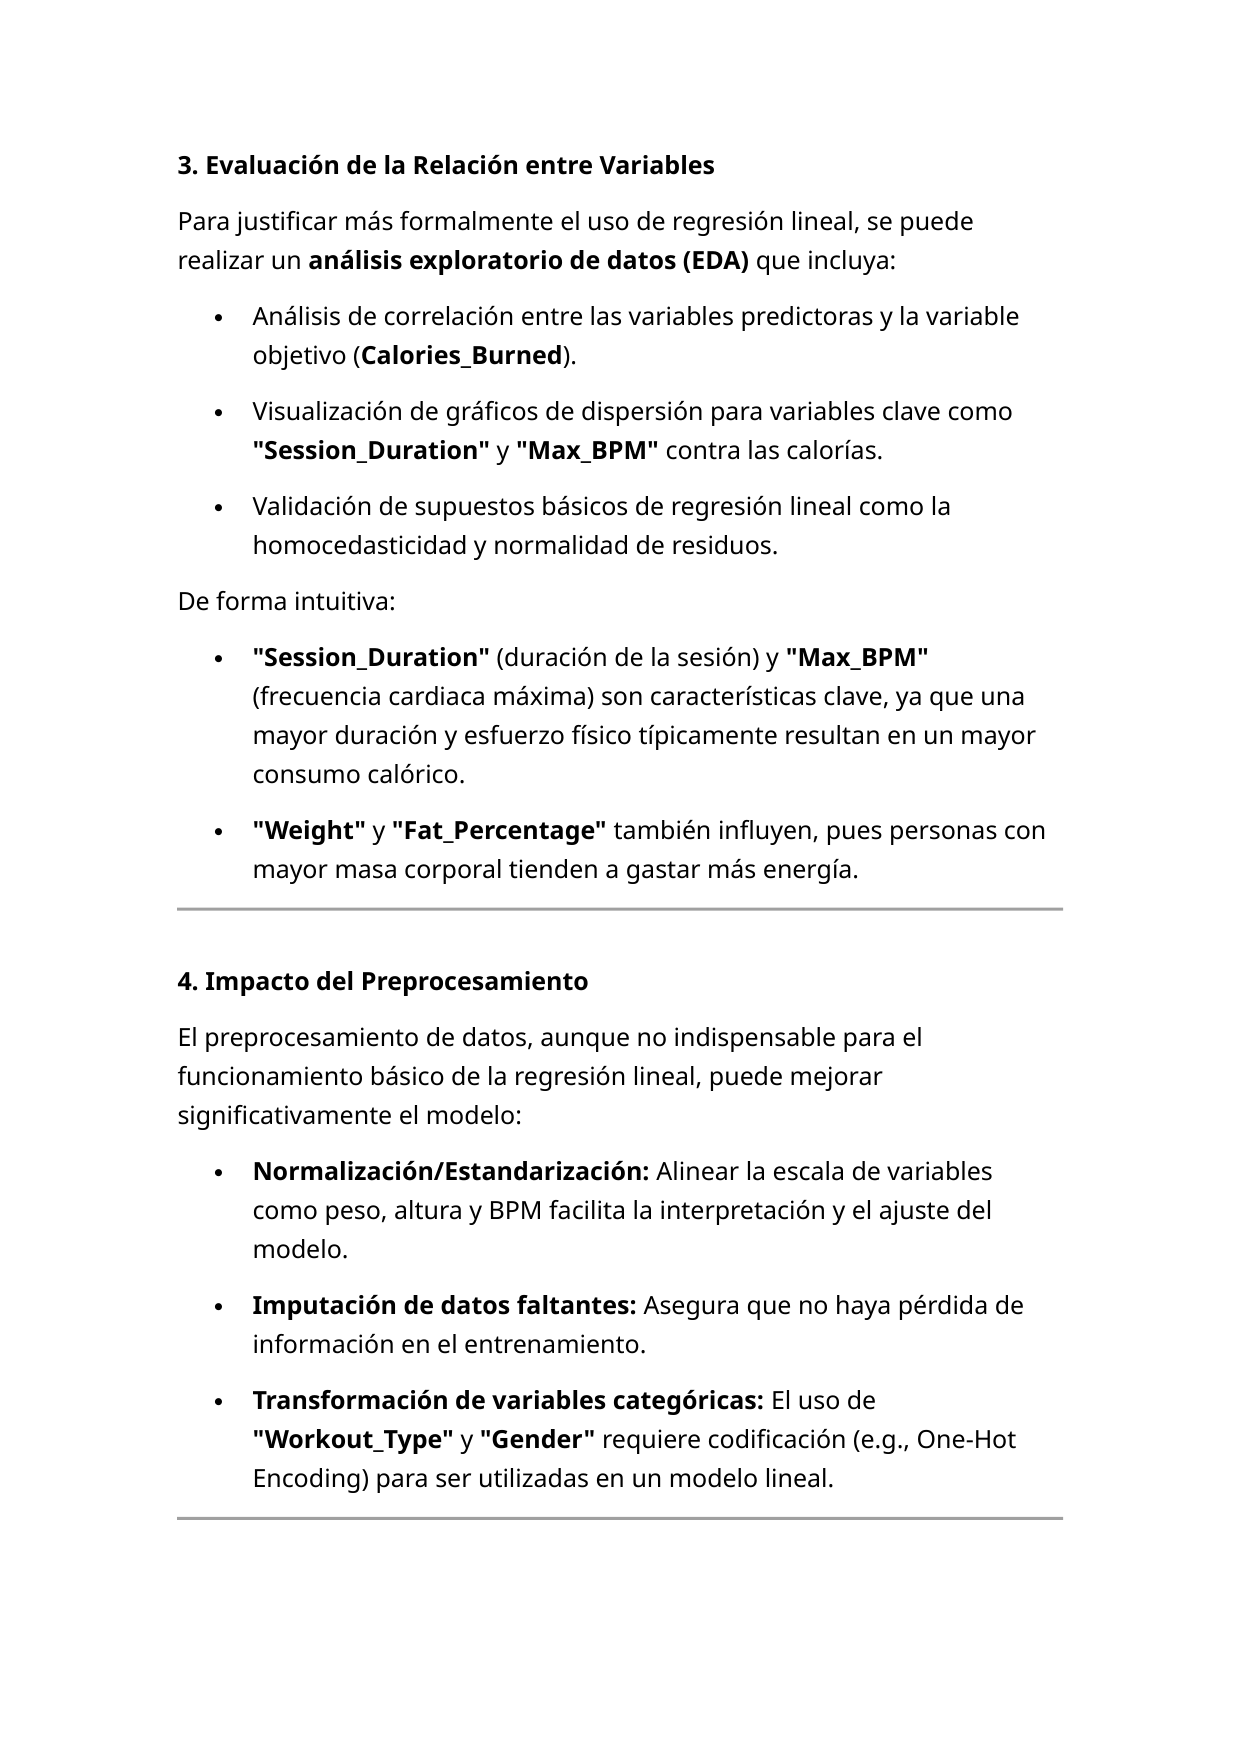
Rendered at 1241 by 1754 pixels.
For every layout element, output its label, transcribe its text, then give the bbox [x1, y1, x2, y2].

text 3. Evaluación de la Relación entre Variables [177, 148, 1063, 182]
list Análisis de correlación entre las variables predictoras y la variable objetivo (Calories_Burned). [215, 298, 1063, 372]
list Transformación de variables categóricas: El uso de "Workout_Type" y "Gender" requiere codificación (e.g., One-Hot Encoding) para ser utilizadas en un modelo lineal. [215, 1383, 1063, 1495]
list Visualización de gráficos de dispersión para variables clave como "Session_Duration" y "Max_BPM" contra las calorías. [215, 393, 1063, 467]
list Normalización/Estandarización: Alinear la escala de variables como peso, altura y BPM facilita la interpretación y el ajuste del modelo. [215, 1153, 1063, 1266]
list "Session_Duration" (duración de la sesión) y "Max_BPM" (frecuencia cardiaca máxima) son características clave, ya que una mayor duración y esfuerzo físico típicamente resultan en un mayor consumo calórico. [215, 639, 1063, 791]
text Para justificar más formalmente el uso de regresión lineal, se puede realizar un análisis exploratorio de datos (EDA) que incluya: [177, 203, 1063, 277]
list "Weight" y "Fat_Percentage" también influyen, pues personas con mayor masa corporal tienden a gastar más energía. [215, 813, 1063, 886]
text El preprocesamiento de datos, aunque no indispensable para el funcionamiento básico de la regresión lineal, puede mejorar significativamente el modelo: [177, 1019, 1063, 1132]
list Validación de supuestos básicos de regresión lineal como la homocedasticidad y normalidad de residuos. [215, 488, 1063, 562]
list Imputación de datos faltantes: Asegura que no haya pérdida de información en el entrenamiento. [215, 1288, 1063, 1361]
text 4. Impacto del Preprocesamiento [177, 963, 1063, 997]
text De forma intuitiva: [177, 583, 1063, 617]
